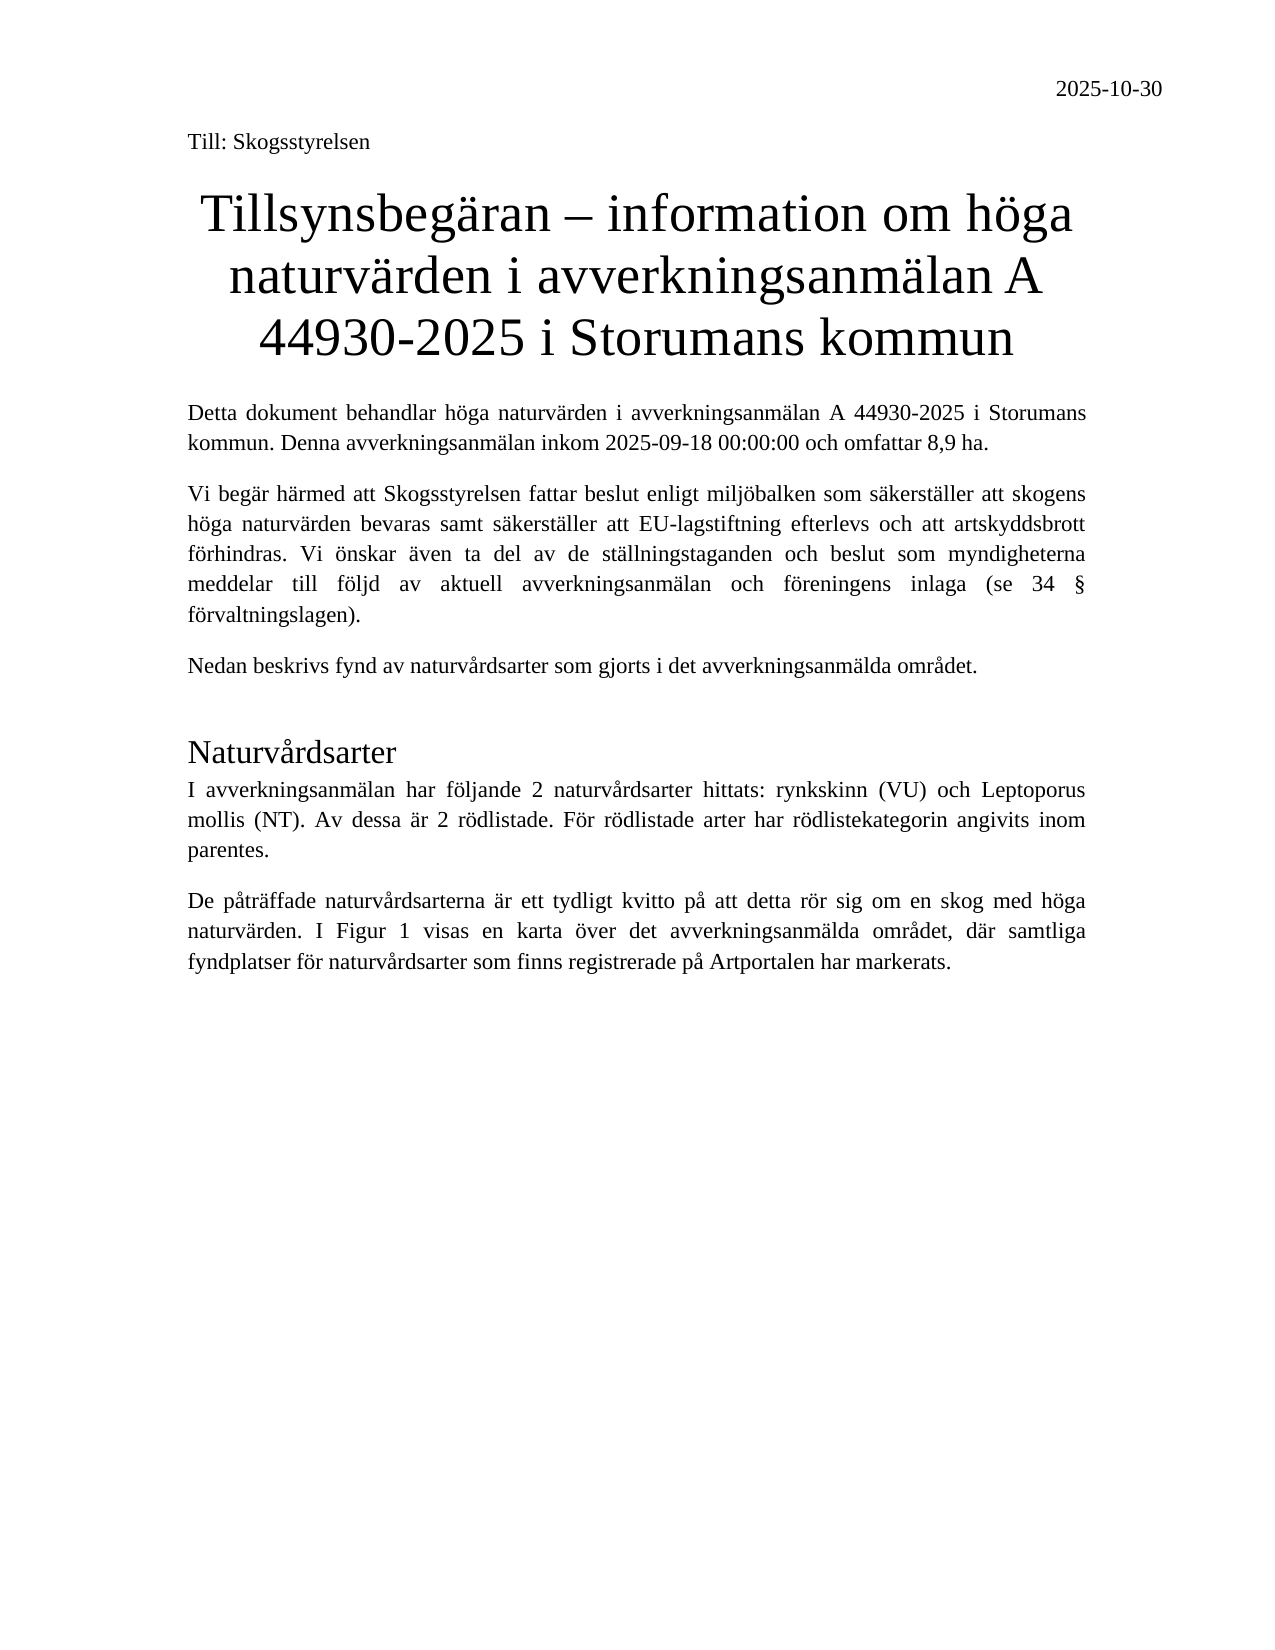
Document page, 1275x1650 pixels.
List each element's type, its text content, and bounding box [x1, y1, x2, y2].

title Tillsynsbegäran – information om höga naturvärden i avverkningsanmälan A 44930-2025 i Storumans kommun [187, 180, 1087, 367]
text De påträffade naturvårdsarterna är ett tydligt kvitto på att detta rör sig om en skog med höga naturvärden. I Figur 1 visas en karta över det avverkningsanmälda området, där samtliga fyndplatser för naturvårdsarter som finns registrerade på Artportalen har markerats. [187, 887, 1087, 974]
text Nedan beskrivs fynd av naturvårdsarter som gjorts i det avverkningsanmälda området. [187, 652, 1087, 678]
text Detta dokument behandlar höga naturvärden i avverkningsanmälan A 44930-2025 i Storumans kommun. Denna avverkningsanmälan inkom 2025-09-18 00:00:00 och omfattar 8,9 ha. [187, 398, 1087, 455]
text Vi begär härmed att Skogsstyrelsen fattar beslut enligt miljöbalken som säkerställer att skogens höga naturvärden bevaras samt säkerställer att EU-lagstiftning efterlevs och att artskyddsbrott förhindras. Vi önskar även ta del av de ställningstaganden och beslut som myndigheterna meddelar till följd av aktuell avverkningsanmälan och föreningens inlaga (se 34 § förvaltningslagen). [187, 480, 1087, 627]
text I avverkningsanmälan har följande 2 naturvårdsarter hittats: rynkskinn (VU) och Leptoporus mollis (NT). Av dessa är 2 rödlistade. För rödlistade arter har rödlistekategorin angivits inom parentes. [187, 776, 1087, 863]
subtitle Naturvårdsarter [187, 732, 1087, 770]
